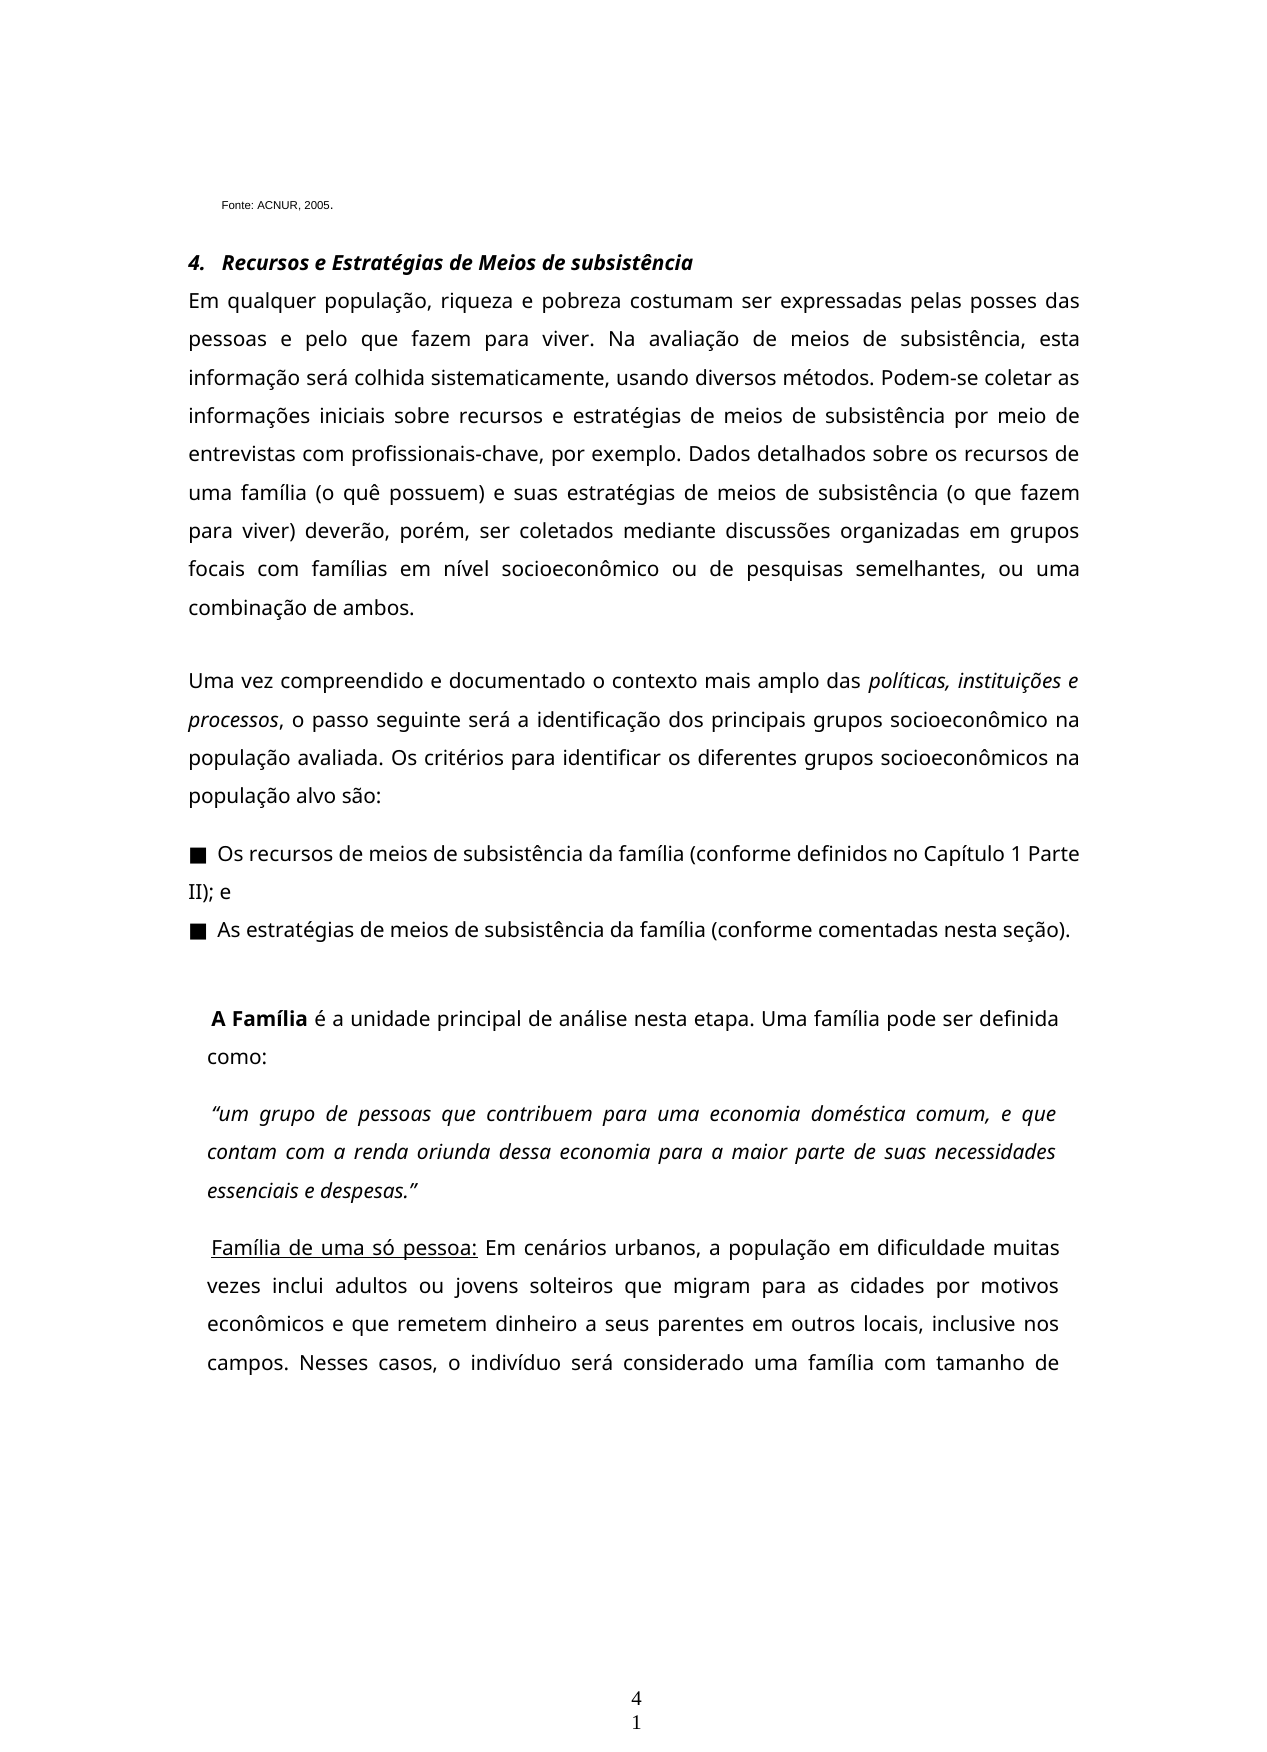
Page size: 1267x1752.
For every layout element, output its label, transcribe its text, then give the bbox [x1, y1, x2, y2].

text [207, 1233, 1060, 1376]
list Recursos e Estratégias de Meios de subsistência [188, 248, 1081, 276]
text “um grupo de pessoas que contribuem para uma economia doméstica comum, e que contam com a renda oriunda dessa economia para a maior parte de suas necessidades essenciais e despesas.” [207, 1099, 1060, 1204]
list As estratégias de meios de subsistência da família (conforme comentadas nesta seção). [188, 915, 1081, 944]
list Os recursos de meios de subsistência da família (conforme definidos no Capítulo 1 Parte II); e [188, 839, 1081, 906]
text Uma vez compreendido e documentado o contexto mais amplo das políticas, instituições e processos, o passo seguinte será a identificação dos principais grupos socioeconômico na população avaliada. Os critérios para identificar os diferentes grupos socioeconômicos na população alvo são: [188, 667, 1081, 810]
text A Família é a unidade principal de análise nesta etapa. Uma família pode ser definida como: [207, 1004, 1060, 1071]
text Em qualquer população, riqueza e pobreza costumam ser expressadas pelas posses das pessoas e pelo que fazem para viver. Na avaliação de meios de subsistência, esta informação será colhida sistematicamente, usando diversos métodos. Podem-se coletar as informações iniciais sobre recursos e estratégias de meios de subsistência por meio de entrevistas com profissionais-chave, por exemplo. Dados detalhados sobre os recursos de uma família (o quê possuem) e suas estratégias de meios de subsistência (o que fazem para viver) deverão, porém, ser coletados mediante discussões organizadas em grupos focais com famílias em nível socioeconômico ou de pesquisas semelhantes, ou uma combinação de ambos. [188, 286, 1081, 621]
text Fonte: ACNUR, 2005. [221, 197, 1081, 212]
